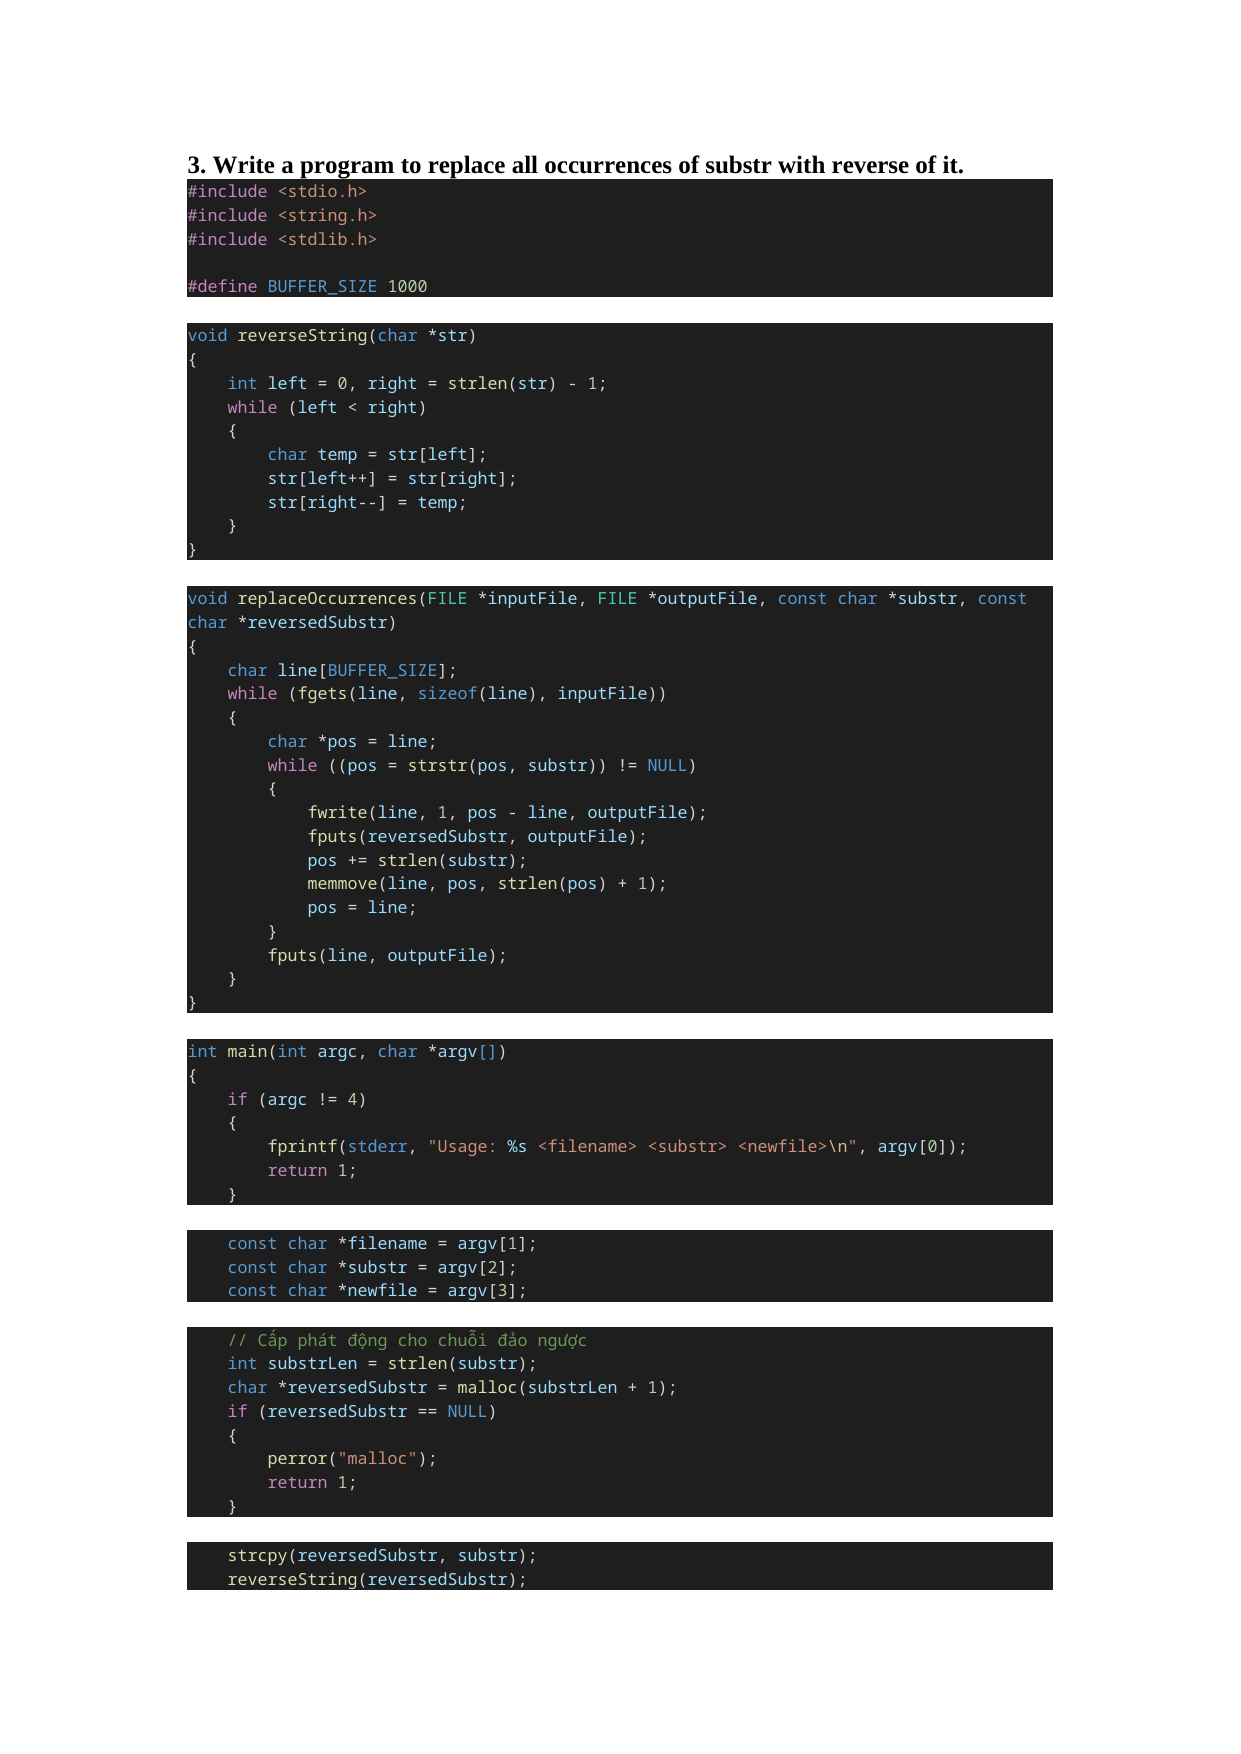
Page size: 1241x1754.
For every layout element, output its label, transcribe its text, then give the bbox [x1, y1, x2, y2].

text str[left++] = str[right]; [187, 465, 1053, 489]
text return 1; [187, 1469, 1053, 1493]
text { [187, 1422, 1053, 1446]
text 3. Write a program to replace all occurrences of substr with reverse of it. [187, 150, 1053, 179]
text } [187, 966, 1053, 989]
text if (reversedSubstr == NULL) [187, 1398, 1053, 1422]
text const char *substr = argv[2]; [187, 1254, 1053, 1278]
text while ((pos = strstr(pos, substr)) != NULL) [187, 752, 1053, 776]
text fputs(reversedSubstr, outputFile); [187, 823, 1053, 847]
text return 1; [187, 1157, 1053, 1181]
text } [187, 1181, 1053, 1205]
text char line[BUFFER_SIZE]; [187, 657, 1053, 681]
text int substrLen = strlen(substr); [187, 1351, 1053, 1374]
text { [187, 704, 1053, 728]
text // Cấp phát động cho chuỗi đảo ngược [187, 1327, 1053, 1351]
text { [187, 347, 1053, 370]
text fprintf(stderr, "Usage: %s <filename> <substr> <newfile>\n", argv[0]); [187, 1134, 1053, 1157]
text while (left < right) [187, 394, 1053, 418]
text } [187, 989, 1053, 1013]
text } [187, 513, 1053, 537]
text memmove(line, pos, strlen(pos) + 1); [187, 871, 1053, 894]
text #include <stdlib.h> [187, 226, 1053, 250]
text } [187, 537, 1053, 560]
text const char *newfile = argv[3]; [187, 1278, 1053, 1302]
text #include <stdio.h> [187, 179, 1053, 202]
text str[right--] = temp; [187, 489, 1053, 513]
text while (fgets(line, sizeof(line), inputFile)) [187, 681, 1053, 704]
text void reverseString(char *str) [187, 323, 1053, 347]
text #define BUFFER_SIZE 1000 [187, 274, 1053, 297]
text perror("malloc"); [187, 1446, 1053, 1469]
text char *pos = line; [187, 728, 1053, 752]
text char *reversedSubstr = malloc(substrLen + 1); [187, 1374, 1053, 1398]
text } [187, 1493, 1053, 1517]
text pos += strlen(substr); [187, 847, 1053, 871]
text int left = 0, right = strlen(str) - 1; [187, 370, 1053, 394]
text strcpy(reversedSubstr, substr); [187, 1542, 1053, 1566]
text char temp = str[left]; [187, 442, 1053, 465]
text fwrite(line, 1, pos - line, outputFile); [187, 799, 1053, 823]
text { [187, 418, 1053, 442]
text { [187, 1110, 1053, 1134]
text int main(int argc, char *argv[]) [187, 1039, 1053, 1062]
text void replaceOccurrences(FILE *inputFile, FILE *outputFile, const char *substr, const char *reversedSubstr) [187, 586, 1053, 633]
text #include <string.h> [187, 202, 1053, 226]
text { [187, 1062, 1053, 1086]
text reverseString(reversedSubstr); [187, 1566, 1053, 1590]
text if (argc != 4) [187, 1086, 1053, 1110]
text pos = line; [187, 894, 1053, 918]
text const char *filename = argv[1]; [187, 1230, 1053, 1254]
text } [187, 918, 1053, 942]
text { [187, 633, 1053, 657]
text fputs(line, outputFile); [187, 942, 1053, 966]
text { [187, 776, 1053, 799]
